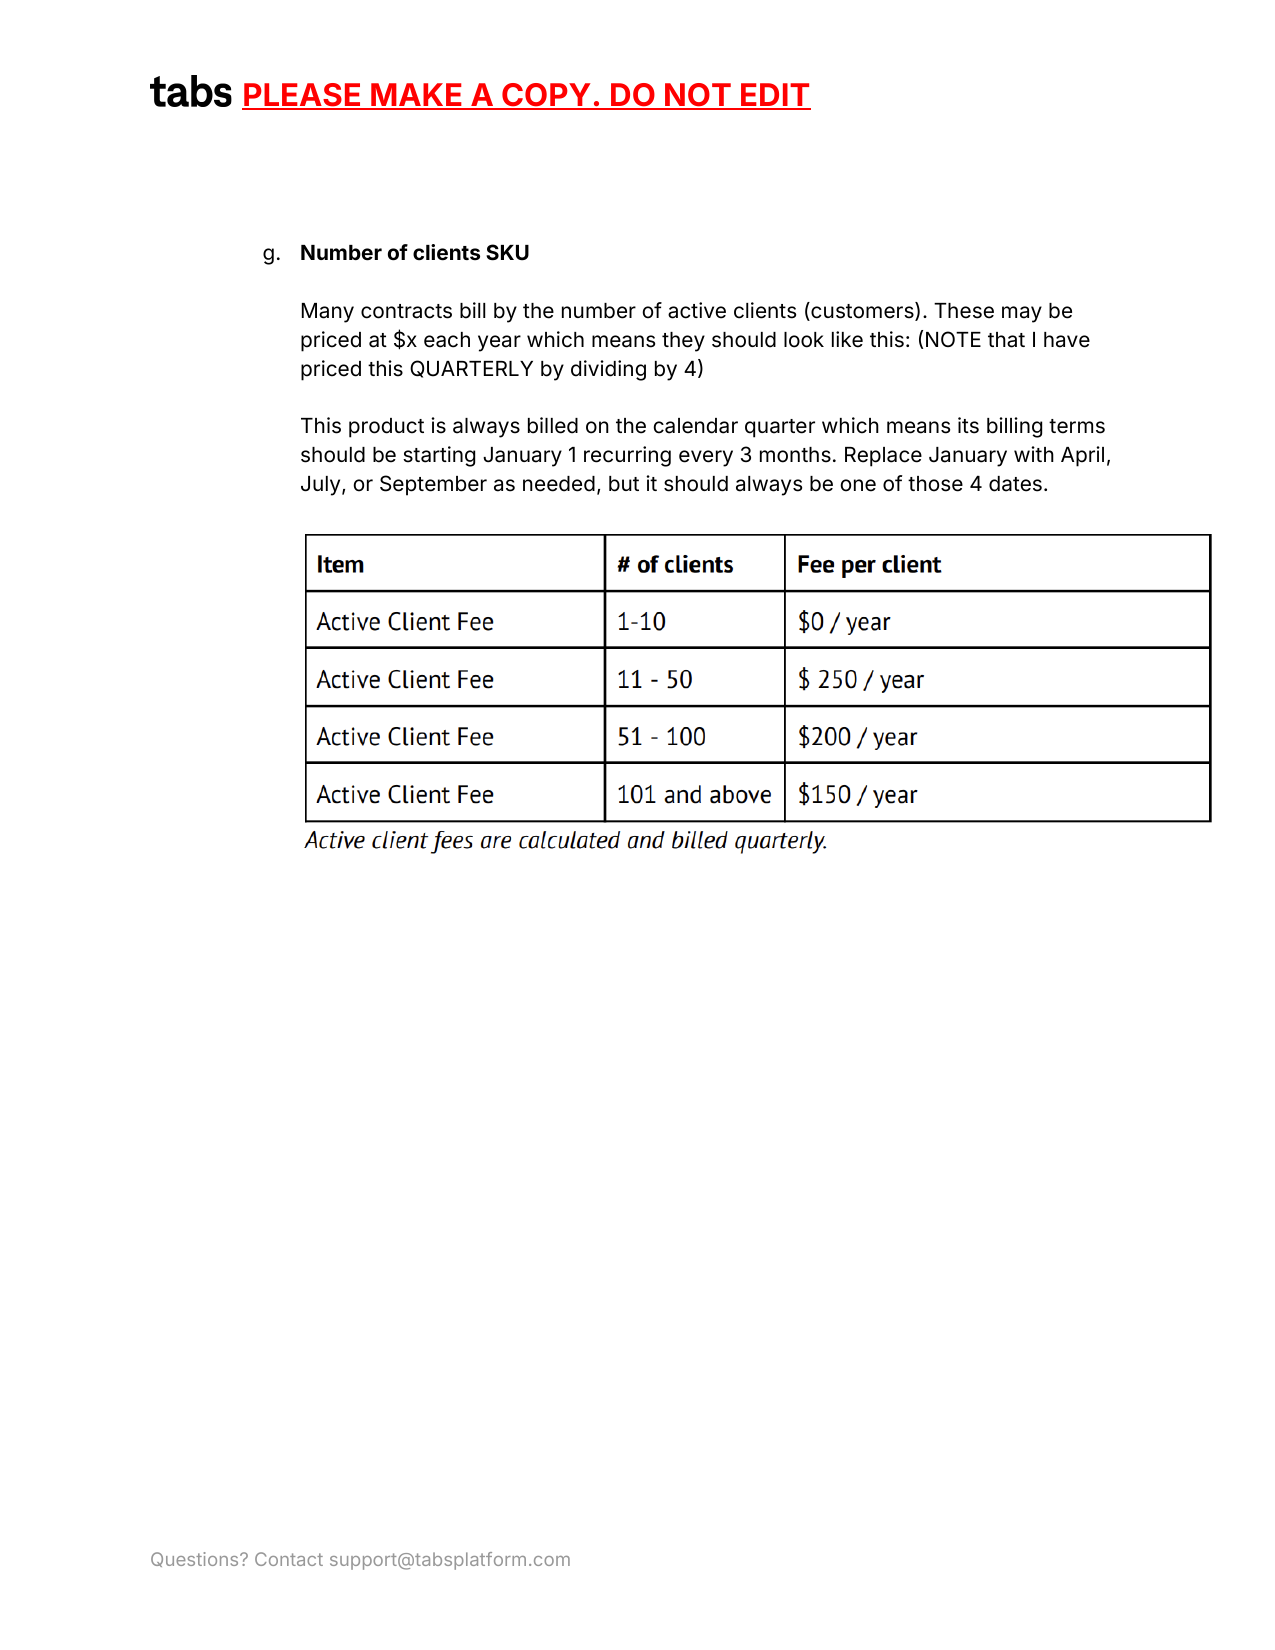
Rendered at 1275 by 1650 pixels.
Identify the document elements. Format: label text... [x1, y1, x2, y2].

picture [300, 530, 1223, 859]
picture [150, 75, 232, 107]
